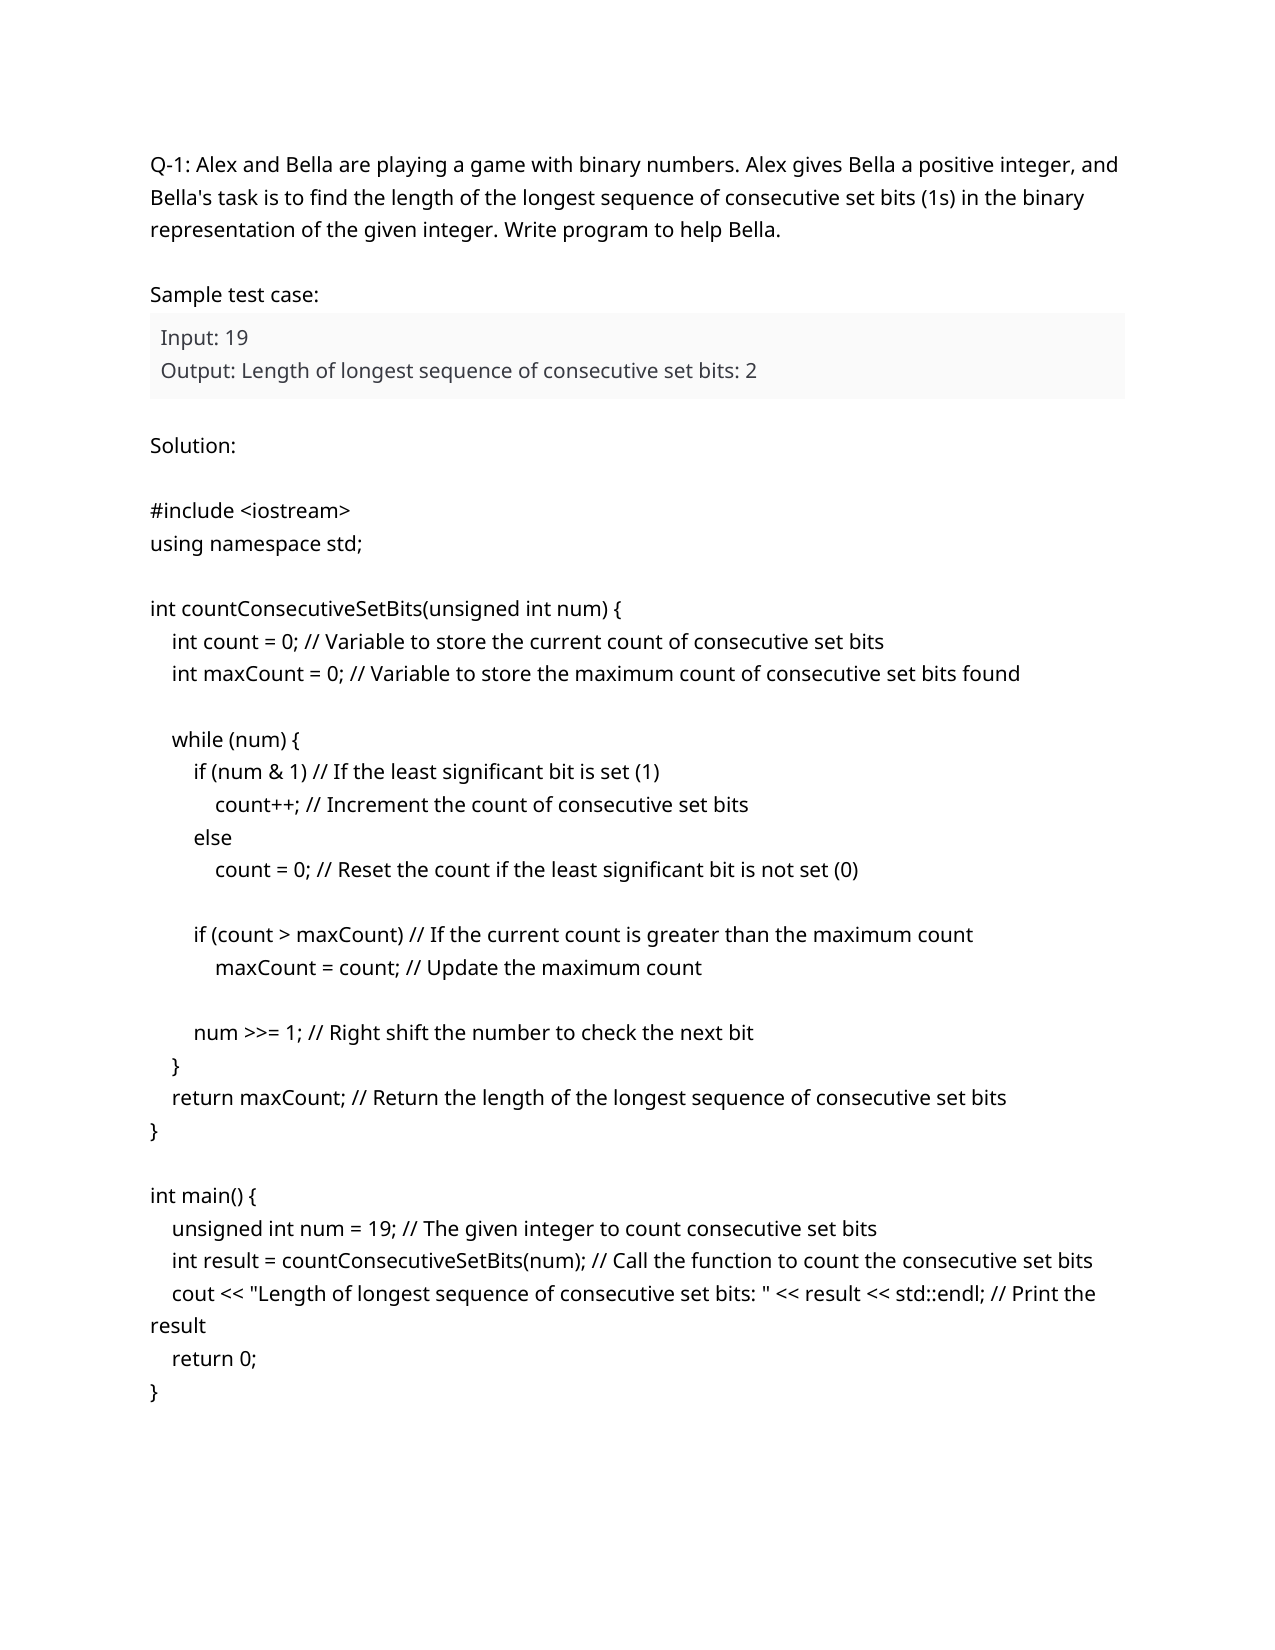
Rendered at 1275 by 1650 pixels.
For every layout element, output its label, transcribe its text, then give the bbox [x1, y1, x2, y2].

text int maxCount = 0; // Variable to store the maximum count of consecutive set bits found [150, 659, 1125, 688]
text int count = 0; // Variable to store the current count of consecutive set bits [150, 627, 1125, 655]
table_header Input: 19 Output: Length of longest sequence of consecutive set bits: 2 [150, 313, 1125, 399]
text maxCount = count; // Update the maximum count [150, 953, 1125, 981]
text cout << "Length of longest sequence of consecutive set bits: " << result << std::endl; // Print the result [150, 1279, 1125, 1340]
text unsigned int num = 19; // The given integer to count consecutive set bits [150, 1214, 1125, 1242]
text #include <iostream> [150, 497, 1125, 525]
text } [150, 1116, 1125, 1144]
text } [150, 1051, 1125, 1079]
text int countConsecutiveSetBits(unsigned int num) { [150, 594, 1125, 623]
text int main() { [150, 1181, 1125, 1210]
text return 0; [150, 1344, 1125, 1373]
text count++; // Increment the count of consecutive set bits [150, 790, 1125, 818]
text Sample test case: [150, 280, 1125, 309]
text Q-1: Alex and Bella are playing a game with binary numbers. Alex gives Bella a positive integer, and Bella's task is to find the length of the longest sequence of consecutive set bits (1s) in the binary representation of the given integer. Write program to help Bella. [150, 150, 1125, 244]
text using namespace std; [150, 529, 1125, 558]
text count = 0; // Reset the count if the least significant bit is not set (0) [150, 855, 1125, 884]
text return maxCount; // Return the length of the longest sequence of consecutive set bits [150, 1083, 1125, 1112]
text if (count > maxCount) // If the current count is greater than the maximum count [150, 920, 1125, 949]
text } [150, 1377, 1125, 1405]
text else [150, 823, 1125, 851]
text num >>= 1; // Right shift the number to check the next bit [150, 1018, 1125, 1047]
text int result = countConsecutiveSetBits(num); // Call the function to count the consecutive set bits [150, 1246, 1125, 1275]
text while (num) { [150, 725, 1125, 753]
text Solution: [150, 431, 1125, 460]
text if (num & 1) // If the least significant bit is set (1) [150, 757, 1125, 786]
